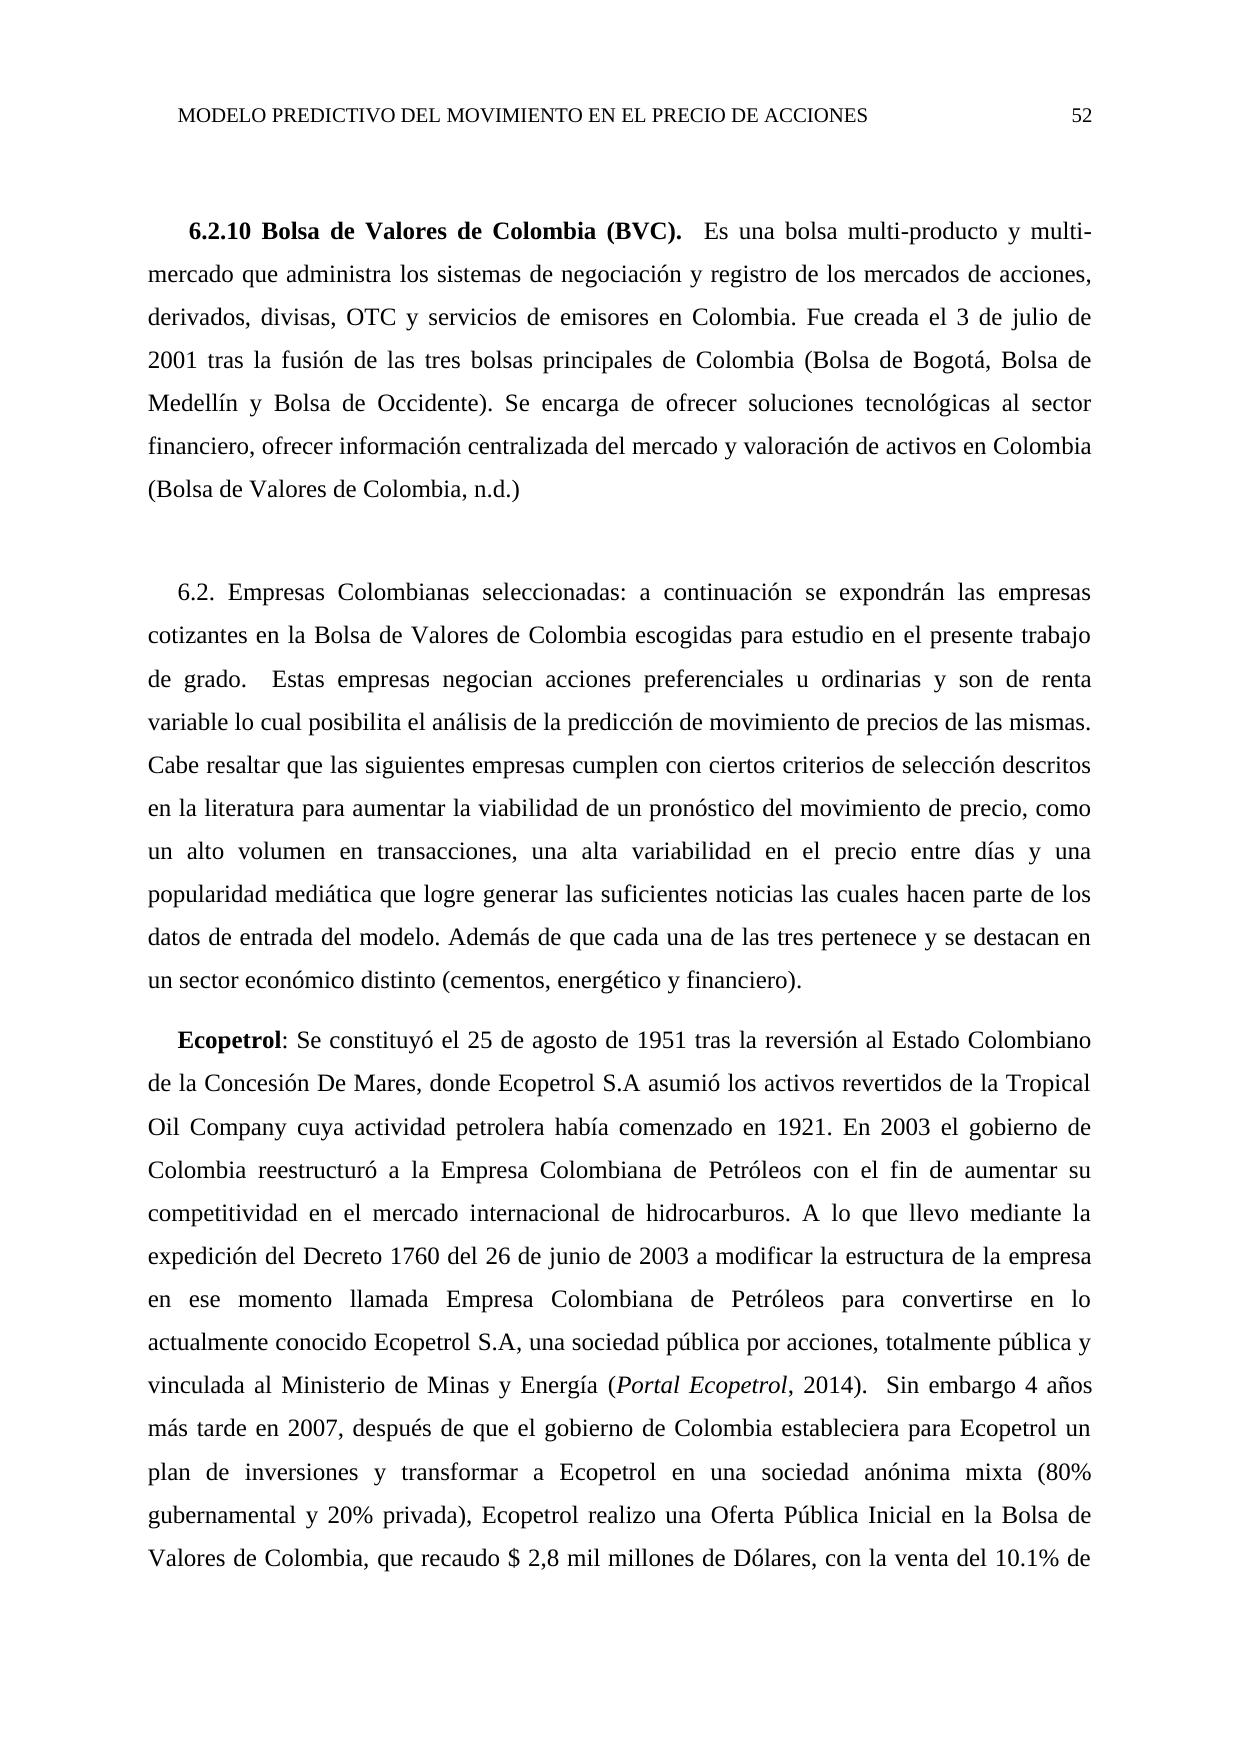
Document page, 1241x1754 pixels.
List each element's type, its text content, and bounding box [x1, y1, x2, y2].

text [148, 1025, 1092, 1572]
text 6.2. Empresas Colombianas seleccionadas: a continuación se expondrán las empresas cotizantes en la Bolsa de Valores de Colombia escogidas para estudio en el presente trabajo de grado. Estas empresas negocian acciones preferenciales u ordinarias y son de renta variable lo cual posibilita el análisis de la predicción de movimiento de precios de las mismas. Cabe resaltar que las siguientes empresas cumplen con ciertos criterios de selección descritos en la literatura para aumentar la viabilidad de un pronóstico del movimiento de precio, como un alto volumen en transacciones, una alta variabilidad en el precio entre días y una popularidad mediática que logre generar las suficientes noticias las cuales hacen parte de los datos de entrada del modelo. Además de que cada una de las tres pertenece y se destacan en un sector económico distinto (cementos, energético y financiero). [148, 577, 1092, 994]
subtitle 6.2.10 Bolsa de Valores de Colombia (BVC). Es una bolsa multi-producto y multi-mercado que administra los sistemas de negociación y registro de los mercados de acciones, derivados, divisas, OTC y servicios de emisores en Colombia. Fue creada el 3 de julio de 2001 tras la fusión de las tres bolsas principales de Colombia (Bolsa de Bogotá, Bolsa de Medellín y Bolsa de Occidente). Se encarga de ofrecer soluciones tecnológicas al sector financiero, ofrecer información centralizada del mercado y valoración de activos en Colombia (Bolsa de Valores de Colombia, n.d.) [148, 216, 1092, 503]
